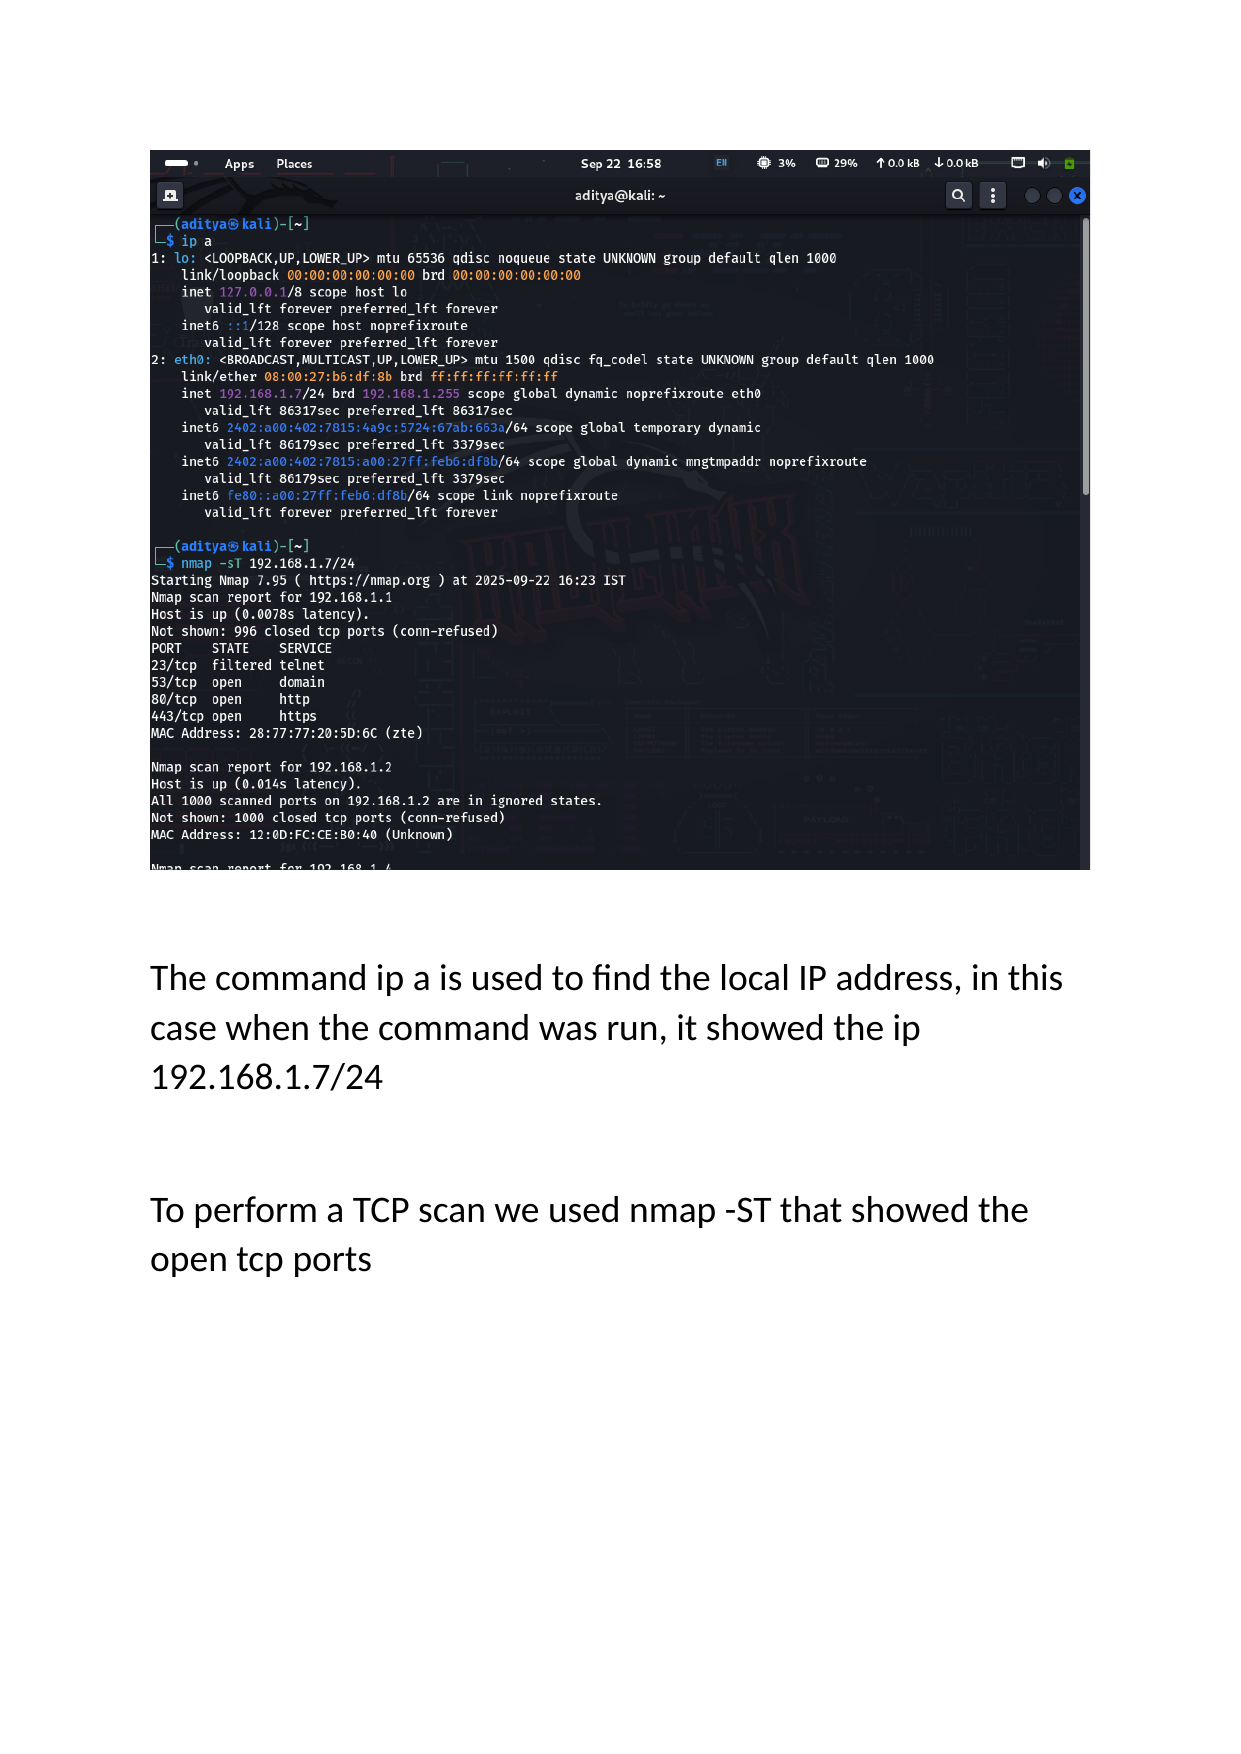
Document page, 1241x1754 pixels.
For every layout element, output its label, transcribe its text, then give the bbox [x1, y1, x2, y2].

text To perform a TCP scan we used nmap -ST that showed the open tcp ports [150, 1186, 1090, 1281]
text The command ip a is used to find the local IP address, in this case when the command was run, it showed the ip 192.168.1.7/24 [150, 954, 1090, 1099]
picture [150, 150, 1091, 870]
